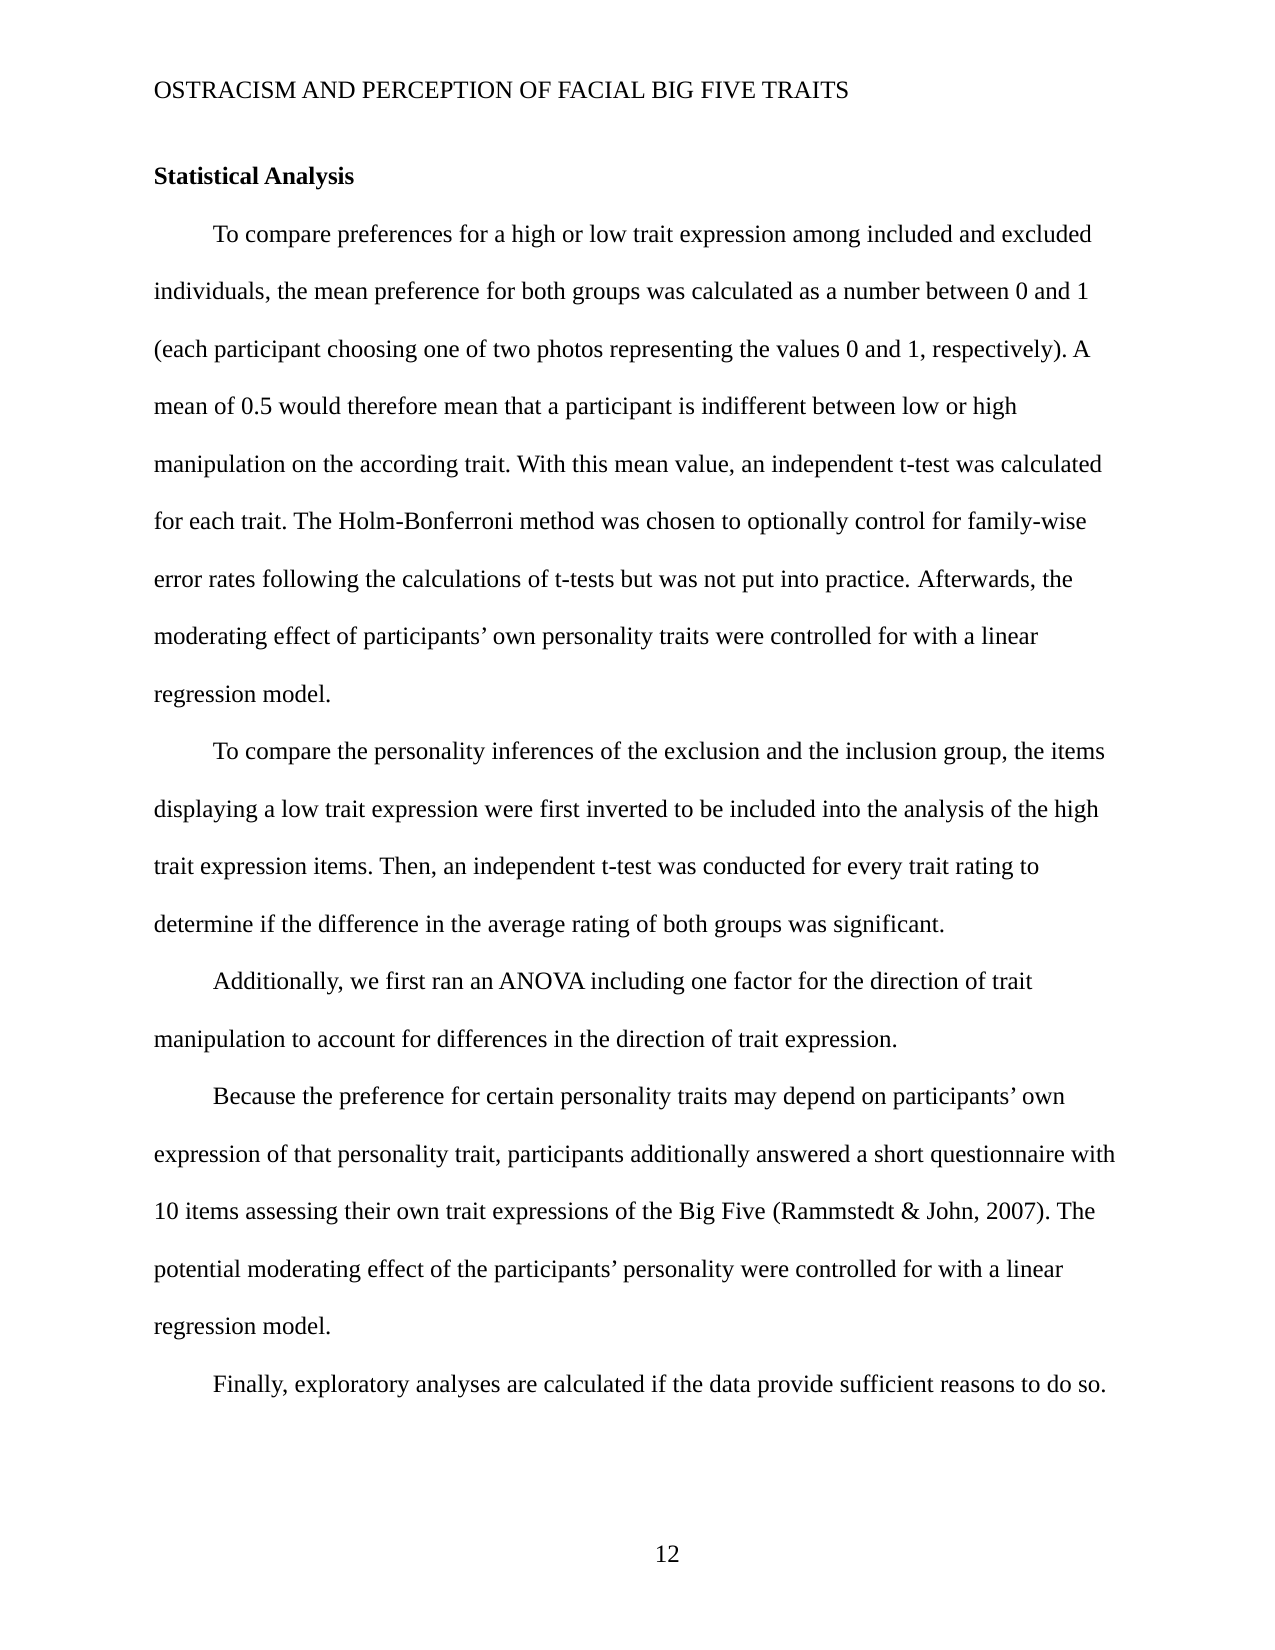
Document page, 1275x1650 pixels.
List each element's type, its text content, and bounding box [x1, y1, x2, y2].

text Finally, exploratory analyses are calculated if the data provide sufficient reasons to do so. [153, 1369, 1121, 1397]
text Because the preference for certain personality traits may depend on participants’ own expression of that personality trait, participants additionally answered a short questionnaire with 10 items assessing their own trait expressions of the Big Five (Rammstedt & John, 2007). The potential moderating effect of the participants’ personality were controlled for with a linear regression model. [153, 1081, 1121, 1340]
text To compare the personality inferences of the exclusion and the inclusion group, the items displaying a low trait expression were first inverted to be included into the analysis of the high trait expression items. Then, an independent t-test was conducted for every trait rating to determine if the difference in the average rating of both groups was significant. [153, 736, 1121, 937]
text Additionally, we first ran an ANOVA including one factor for the direction of trait manipulation to account for differences in the direction of trait expression. [153, 966, 1121, 1052]
subtitle Statistical Analysis [153, 161, 1121, 190]
text To compare preferences for a high or low trait expression among included and excluded individuals, the mean preference for both groups was calculated as a number between 0 and 1 (each participant choosing one of two photos representing the values 0 and 1, respectively). A mean of 0.5 would therefore mean that a participant is indifferent between low or high manipulation on the according trait. With this mean value, an independent t-test was calculated for each trait. The Holm-Bonferroni method was chosen to optionally control for family-wise error rates following the calculations of t-tests but was not put into practice. Afterwards, the moderating effect of participants’ own personality traits were controlled for with a linear regression model. [153, 219, 1121, 707]
